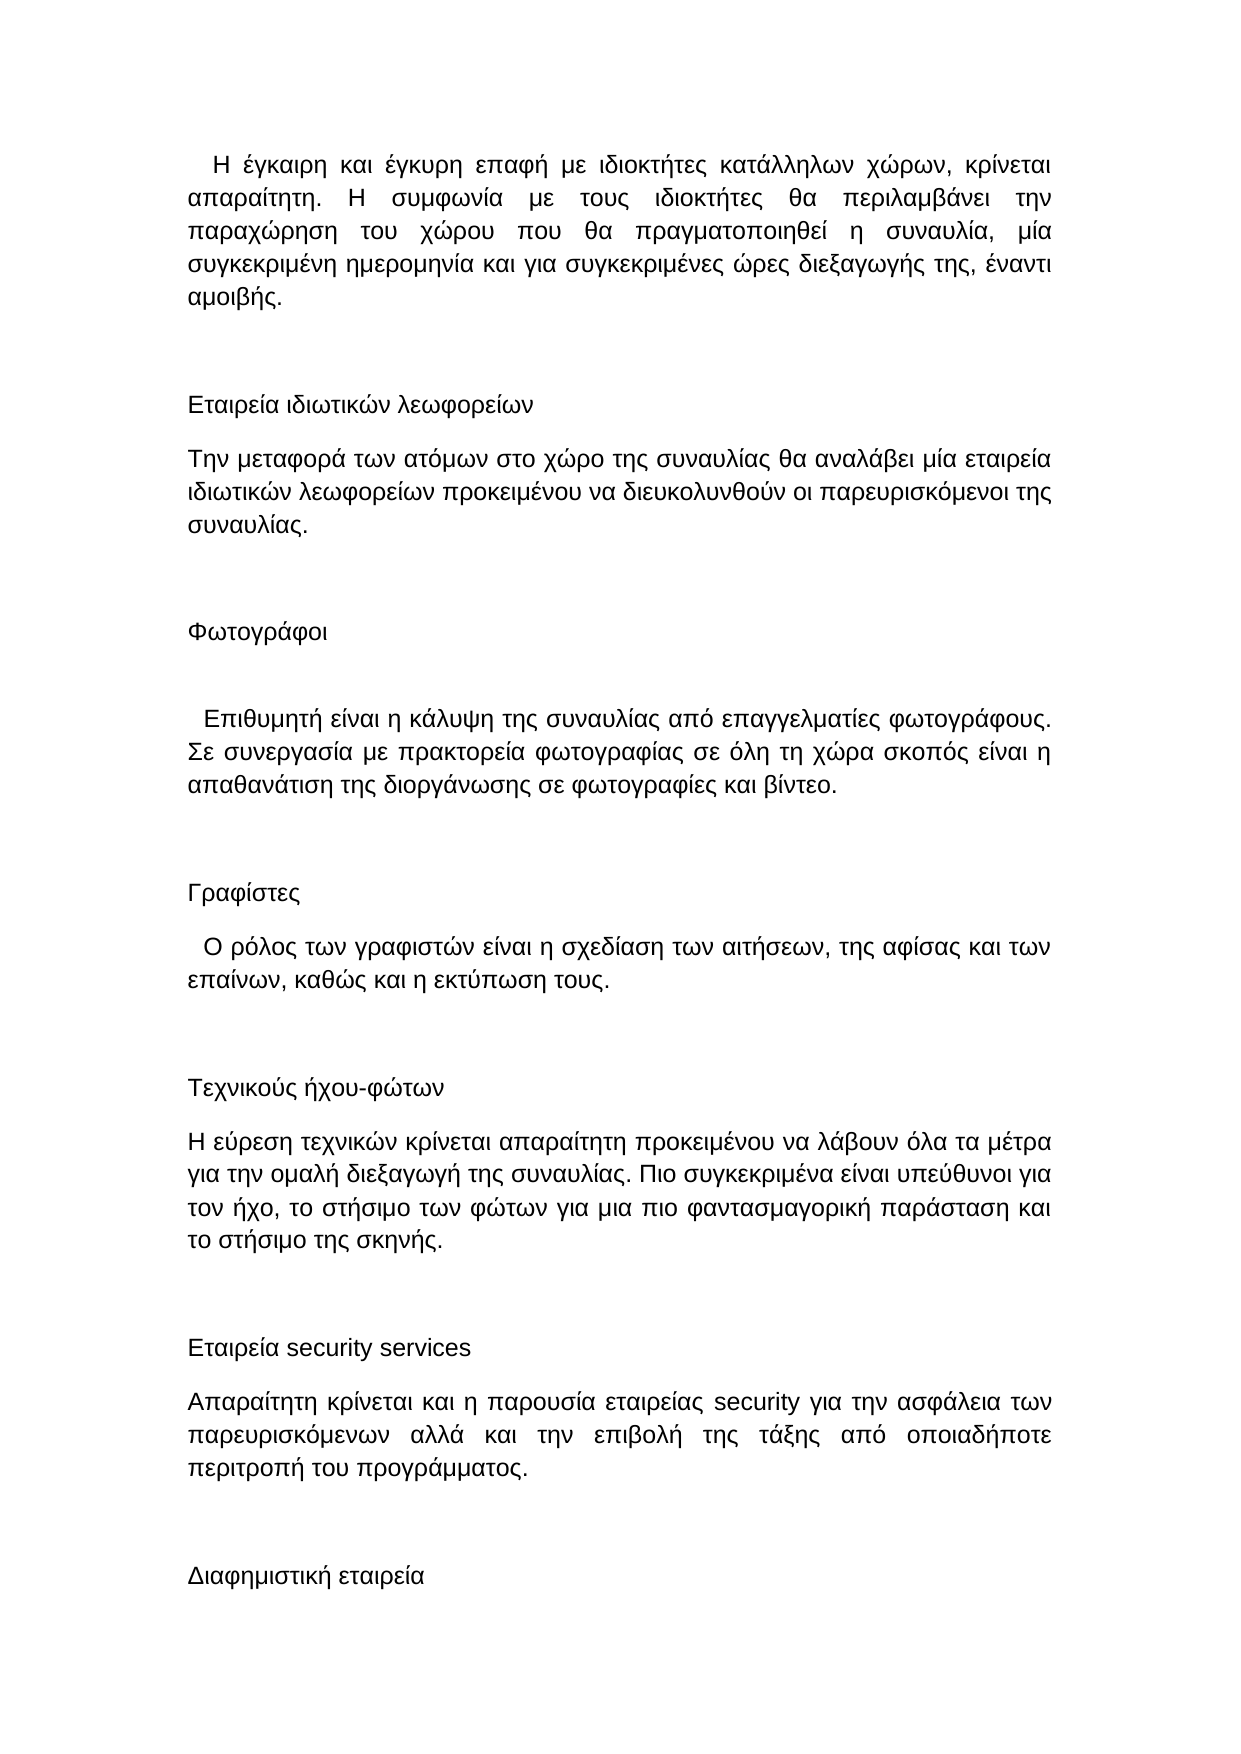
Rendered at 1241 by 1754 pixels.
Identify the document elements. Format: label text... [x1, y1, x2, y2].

text Φωτογράφοι [187, 617, 1053, 646]
text Διαφημιστική εταιρεία [187, 1561, 1053, 1589]
text Η έγκαιρη και έγκυρη επαφή με ιδιοκτήτες κατάλληλων χώρων, κρίνεται απαραίτητη. Η συμφωνία με τους ιδιοκτήτες θα περιλαμβάνει την παραχώρηση του χώρου που θα πραγματοποιηθεί η συναυλία, μία συγκεκριμένη ημερομηνία και για συγκεκριμένες ώρες διεξαγωγής της, έναντι αμοιβής. [187, 150, 1053, 311]
text Ο ρόλος των γραφιστών είναι η σχεδίαση των αιτήσεων, της αφίσας και των επαίνων, καθώς και η εκτύπωση τους. [187, 932, 1053, 994]
text Επιθυμητή είναι η κάλυψη της συναυλίας από επαγγελματίες φωτογράφους. Σε συνεργασία με πρακτορεία φωτογραφίας σε όλη τη χώρα σκοπός είναι η απαθανάτιση της διοργάνωσης σε φωτογραφίες και βίντεο. [187, 671, 1053, 799]
text Την μεταφορά των ατόμων στο χώρο της συναυλίας θα αναλάβει μία εταιρεία ιδιωτικών λεωφορείων προκειμένου να διευκολυνθούν οι παρευρισκόμενοι της συναυλίας. [187, 444, 1053, 538]
text Η εύρεση τεχνικών κρίνεται απαραίτητη προκειμένου να λάβουν όλα τα μέτρα για την ομαλή διεξαγωγή της συναυλίας. Πιο συγκεκριμένα είναι υπεύθυνοι για τον ήχο, το στήσιμο των φώτων για μια πιο φαντασμαγορική παράσταση και το στήσιμο της σκηνής. [187, 1126, 1053, 1254]
text Τεχνικούς ήχου-φώτων [187, 1073, 1053, 1101]
text Απαραίτητη κρίνεται και η παρουσία εταιρείας security για την ασφάλεια των παρευρισκόμενων αλλά και την επιβολή της τάξης από οποιαδήποτε περιτροπή του προγράμματος. [187, 1387, 1053, 1482]
text Εταιρεία ιδιωτικών λεωφορείων [187, 390, 1053, 418]
text Γραφίστες [187, 878, 1053, 907]
text Εταιρεία security services [187, 1333, 1053, 1362]
